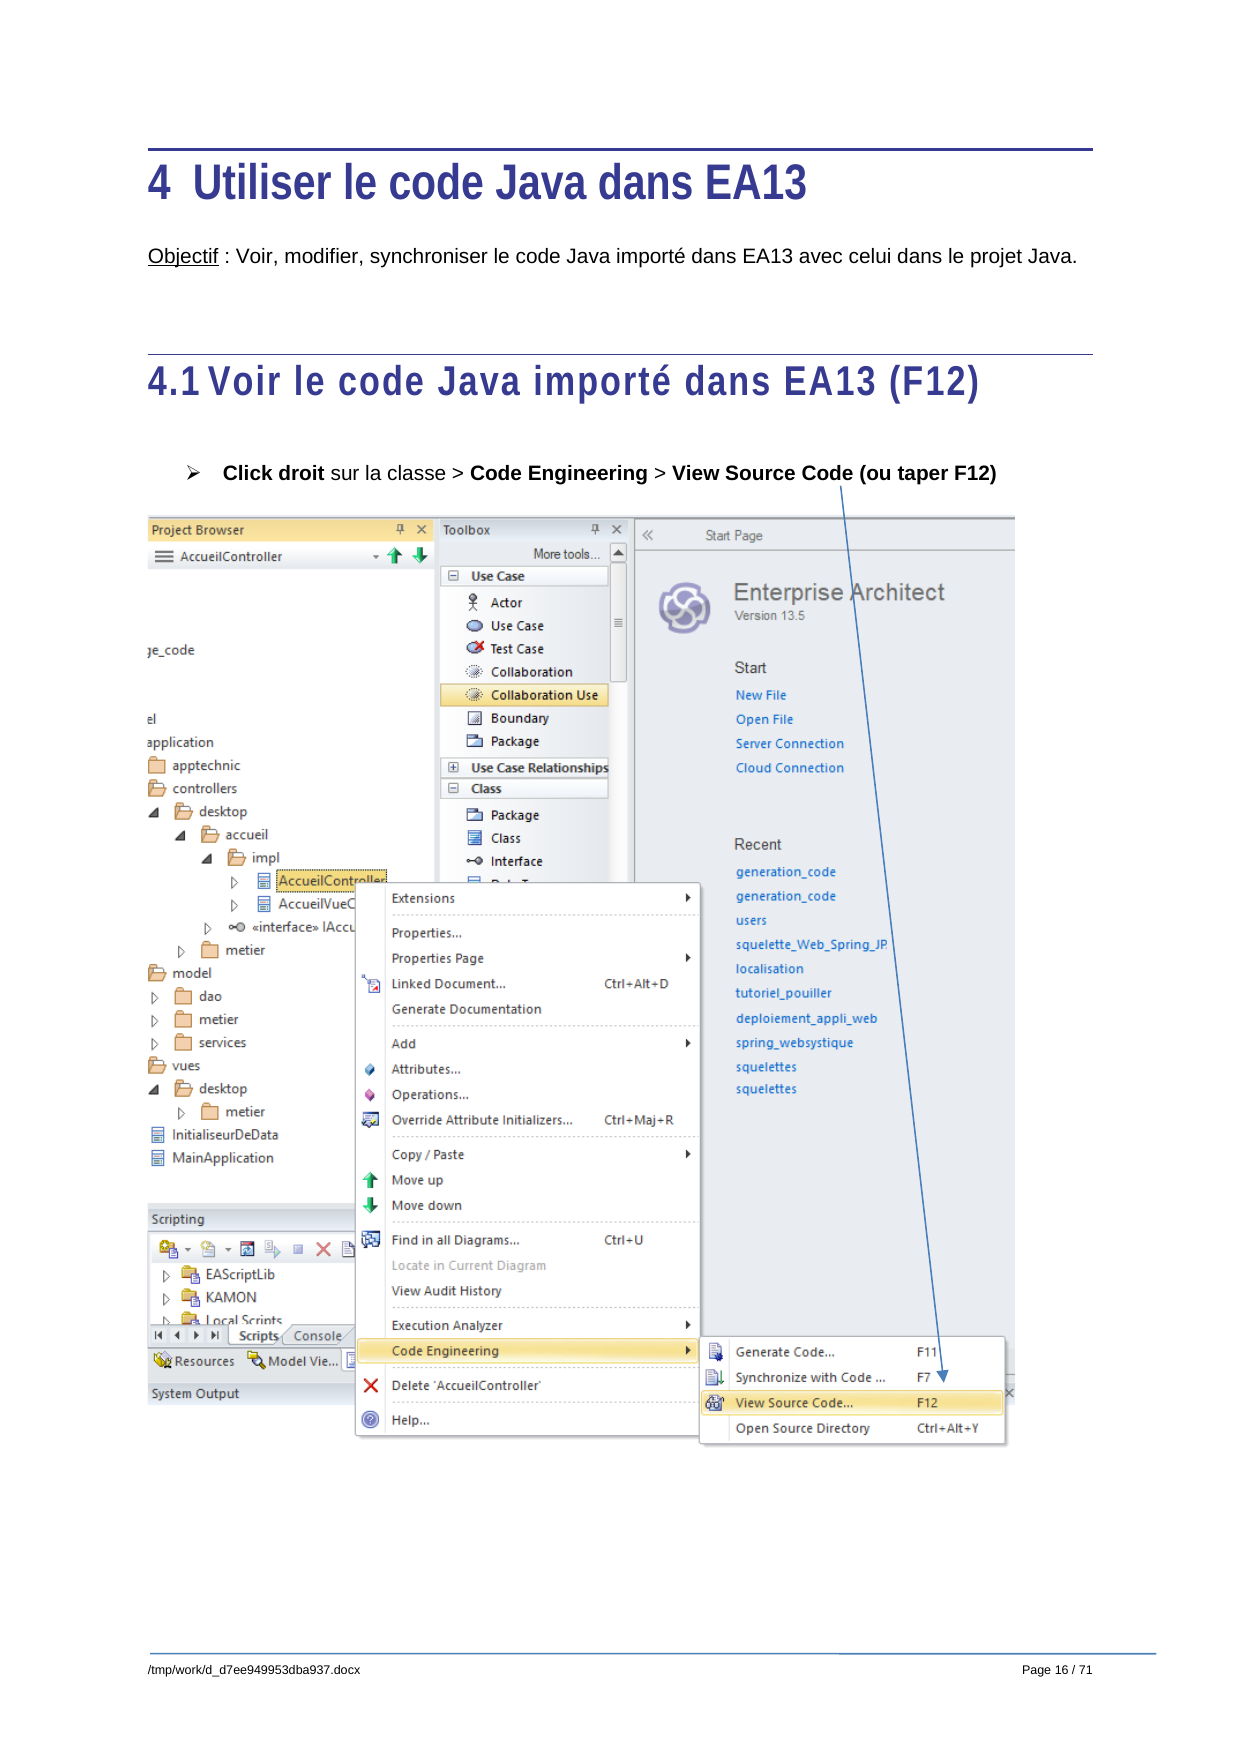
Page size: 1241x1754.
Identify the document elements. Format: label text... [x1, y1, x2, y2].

picture [147, 515, 1015, 1449]
list Click droit sur la classe > Code Engineering > View Source Code (ou taper F12) [185, 461, 1093, 485]
subtitle Voir le code Java importé dans EA13 (F12) [148, 355, 1093, 404]
subtitle Utiliser le code Java dans EA13 [148, 151, 1093, 210]
text Objectif : Voir, modifier, synchroniser le code Java importé dans EA13 avec celui dans le projet Java. [148, 244, 1093, 268]
